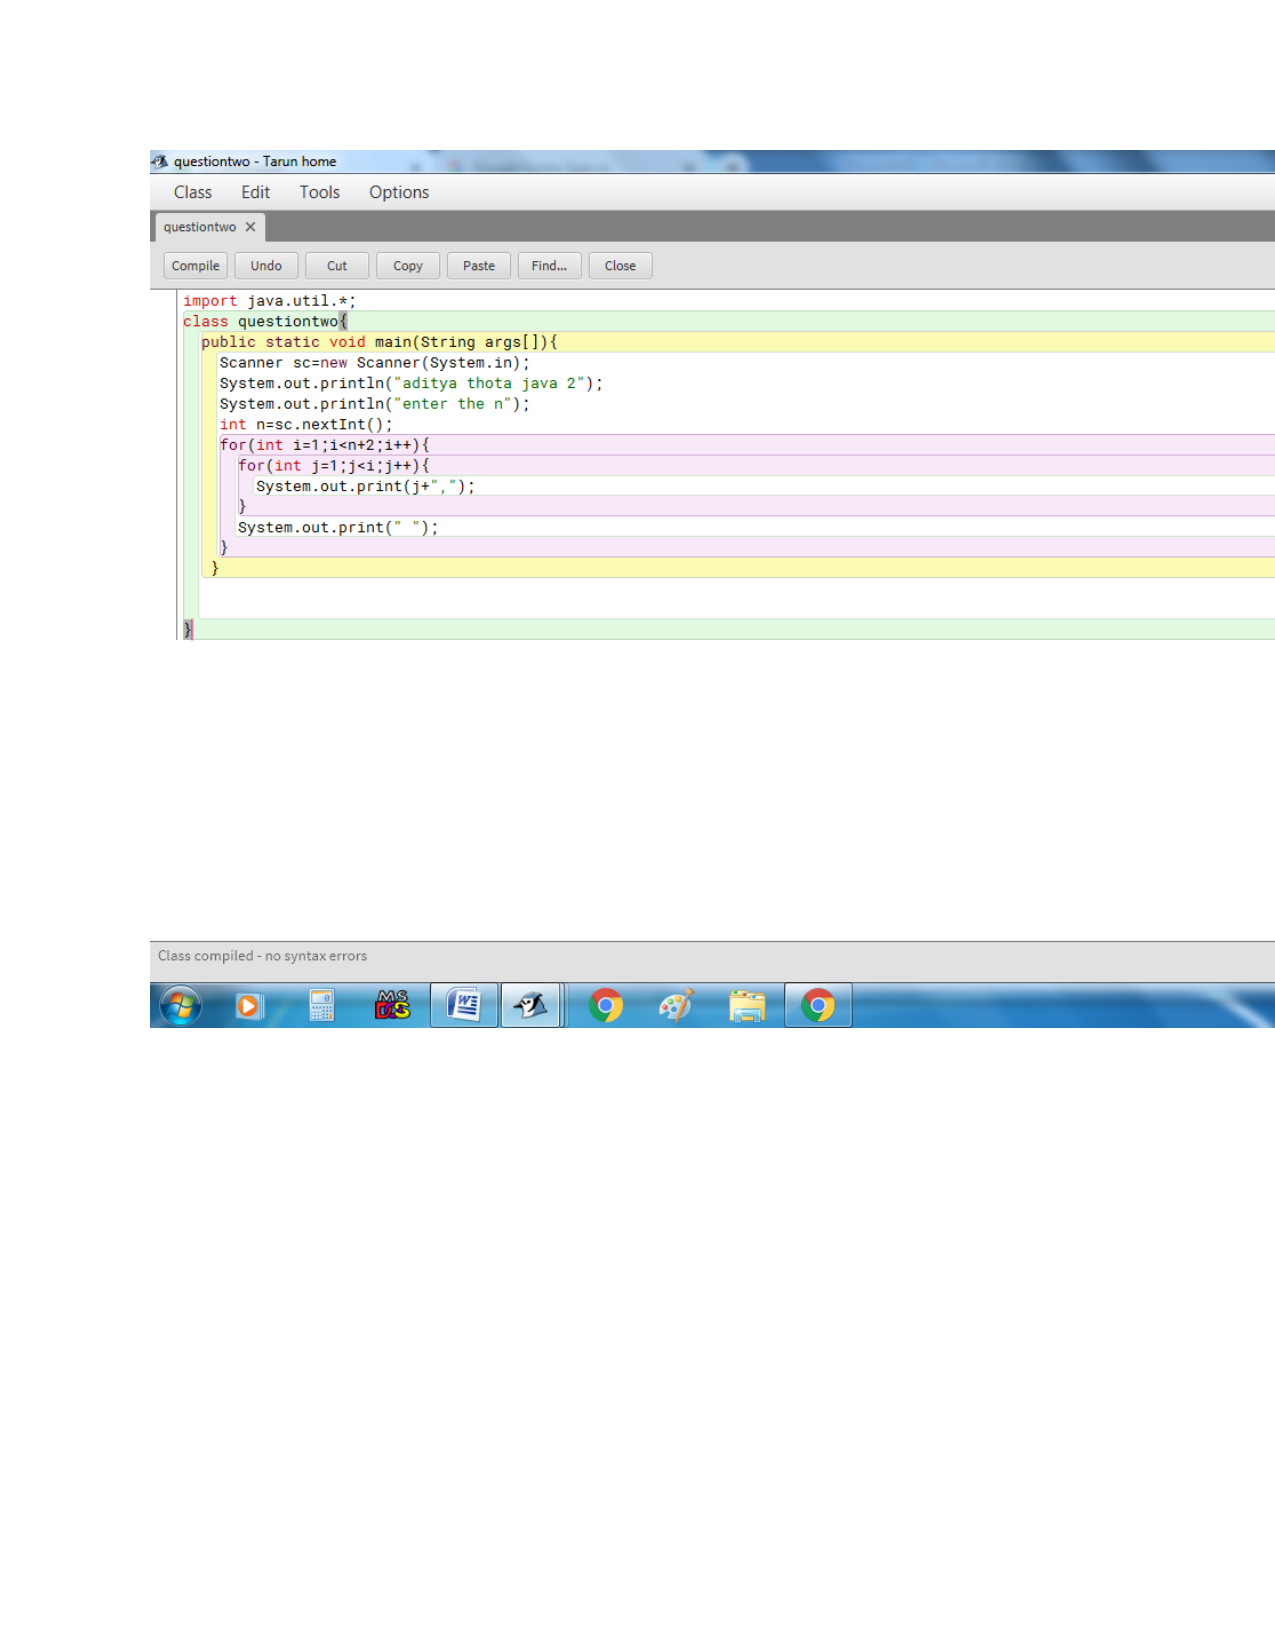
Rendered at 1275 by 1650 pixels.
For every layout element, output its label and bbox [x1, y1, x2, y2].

picture [150, 150, 1275, 1028]
